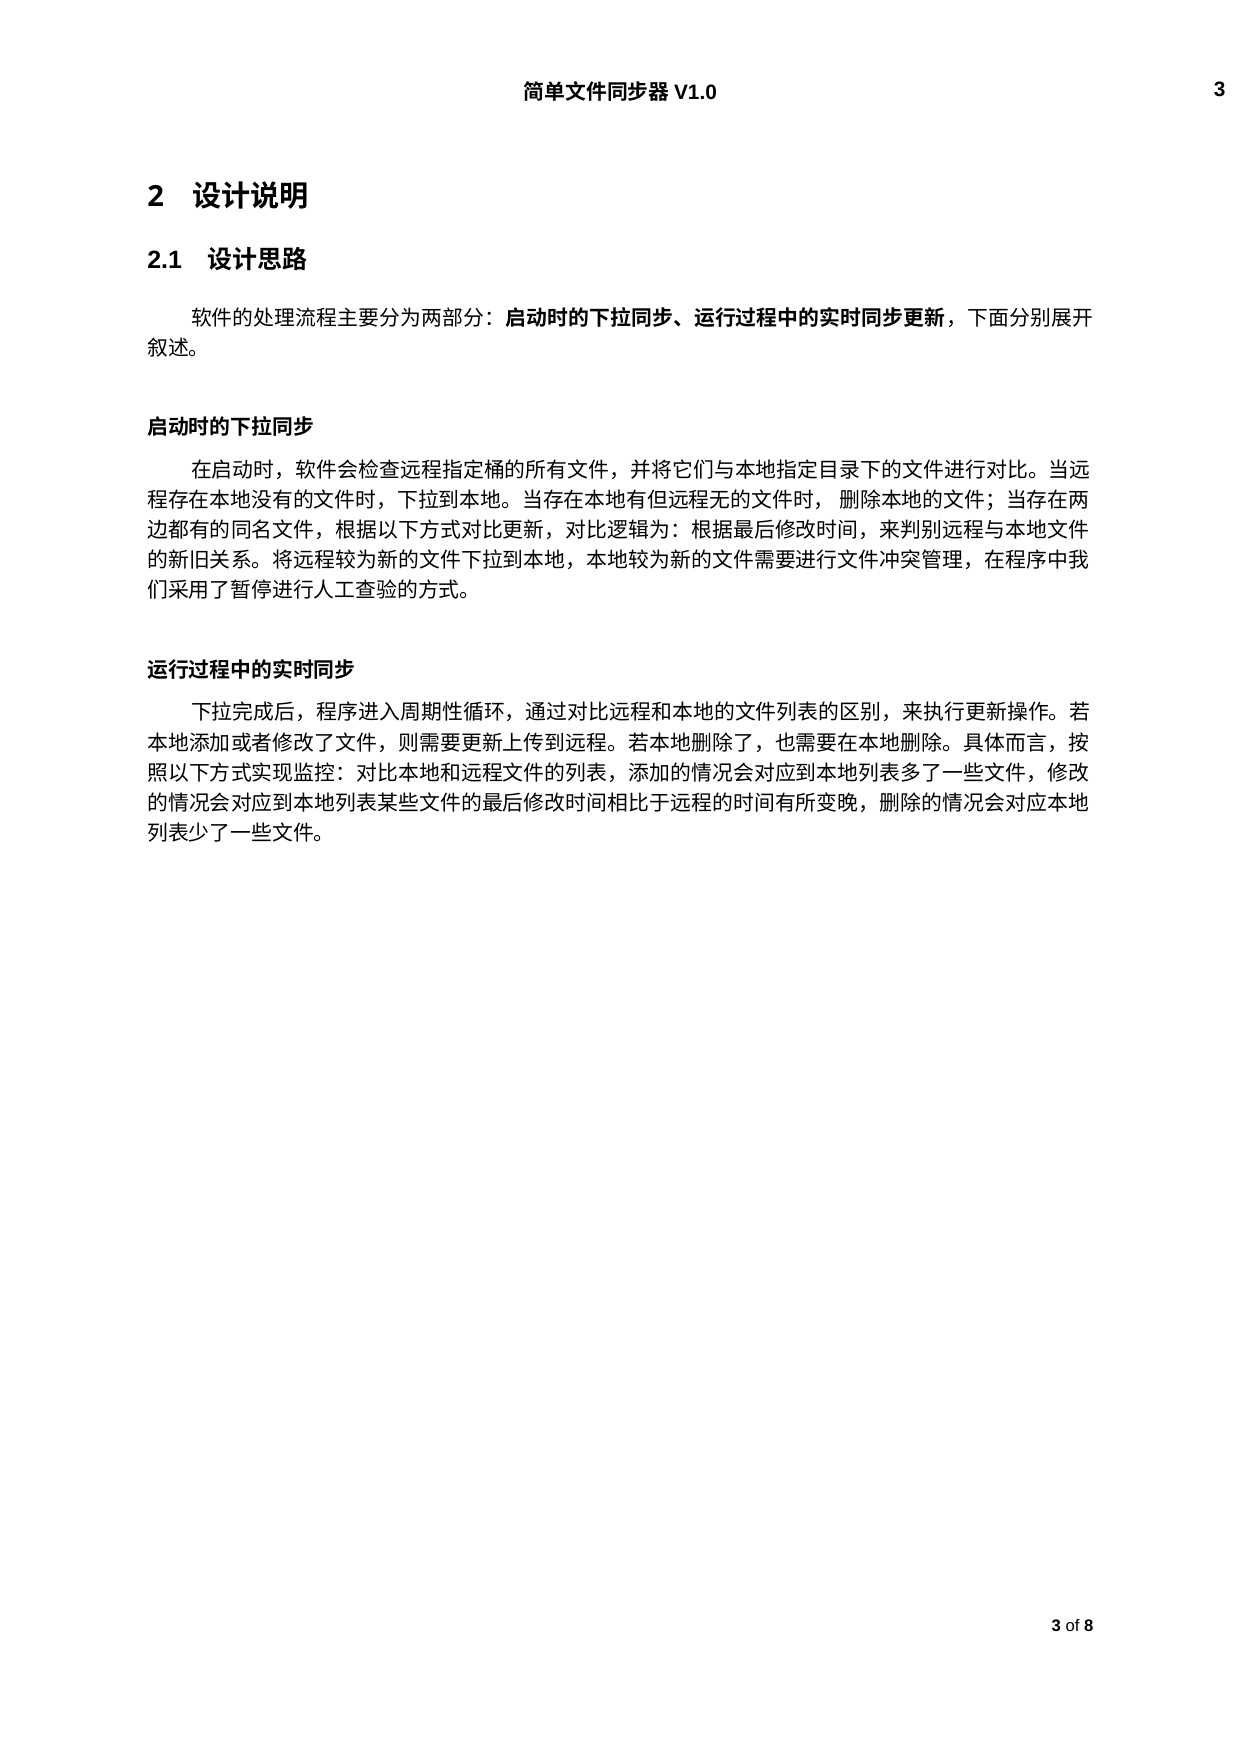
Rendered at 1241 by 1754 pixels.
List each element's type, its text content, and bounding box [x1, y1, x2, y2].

text 运行过程中的实时同步 [147, 653, 1093, 683]
text 软件的处理流程主要分为两部分：启动时的下拉同步、运行过程中的实时同步更新，下面分别展开叙述。 [147, 301, 1093, 361]
text 下拉完成后，程序进入周期性循环，通过对比远程和本地的文件列表的区别，来执行更新操作。若本地添加或者修改了文件，则需要更新上传到远程。若本地删除了，也需要在本地删除。具体而言，按照以下方式实现监控：对比本地和远程文件的列表，添加的情况会对应到本地列表多了一些文件，修改的情况会对应到本地列表某些文件的最后修改时间相比于远程的时间有所变晚，删除的情况会对应本地列表少了一些文件。 [147, 696, 1093, 847]
text 启动时的下拉同步 [147, 410, 1093, 440]
text 在启动时，软件会检查远程指定桶的所有文件，并将它们与本地指定目录下的文件进行对比。当远程存在本地没有的文件时，下拉到本地。当存在本地有但远程无的文件时， 删除本地的文件；当存在两边都有的同名文件，根据以下方式对比更新，对比逻辑为：根据最后修改时间，来判别远程与本地文件的新旧关系。将远程较为新的文件下拉到本地，本地较为新的文件需要进行文件冲突管理，在程序中我们采用了暂停进行人工查验的方式。 [147, 453, 1093, 604]
subtitle 设计思路 [147, 239, 1093, 276]
subtitle 设计说明 [147, 172, 1093, 214]
